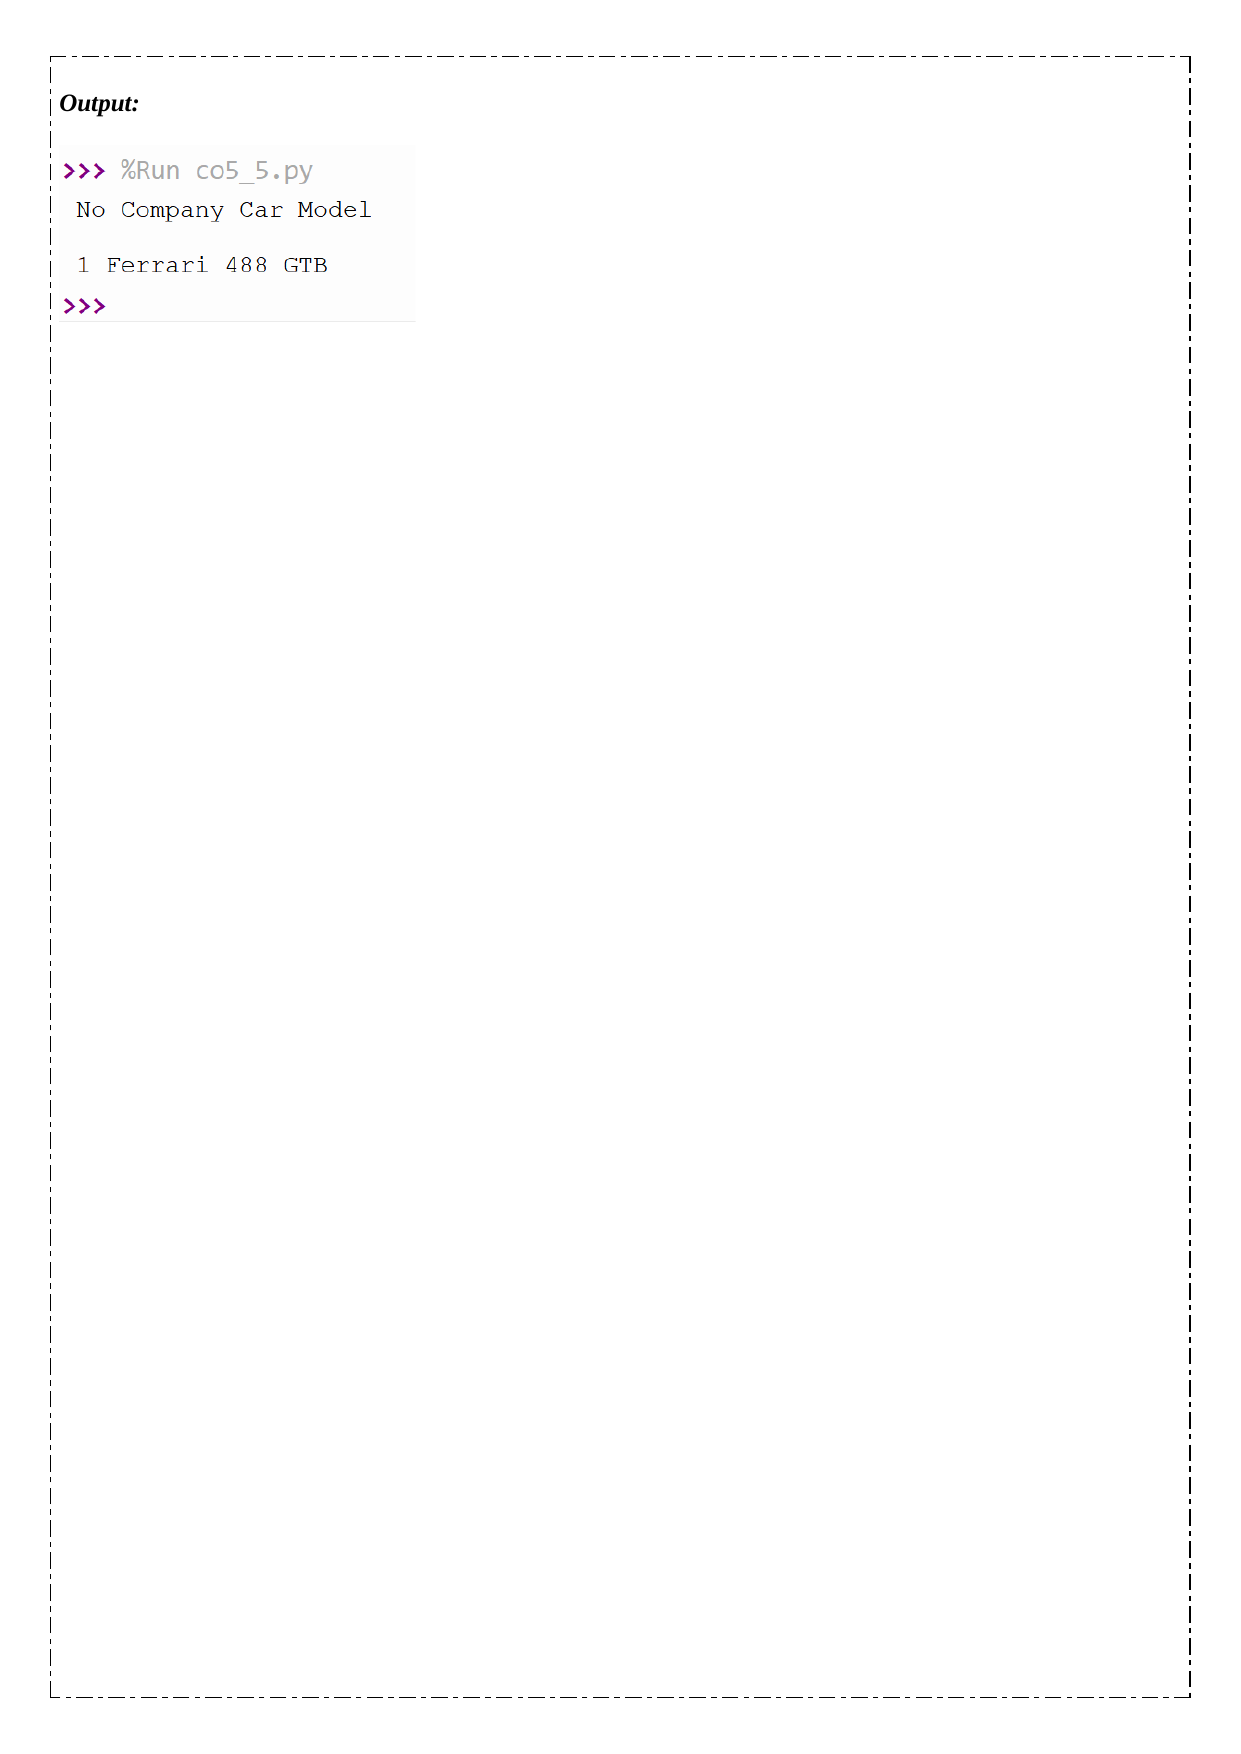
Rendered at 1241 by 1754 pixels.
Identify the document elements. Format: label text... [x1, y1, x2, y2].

list Output: [59, 88, 1181, 117]
picture [59, 145, 416, 322]
